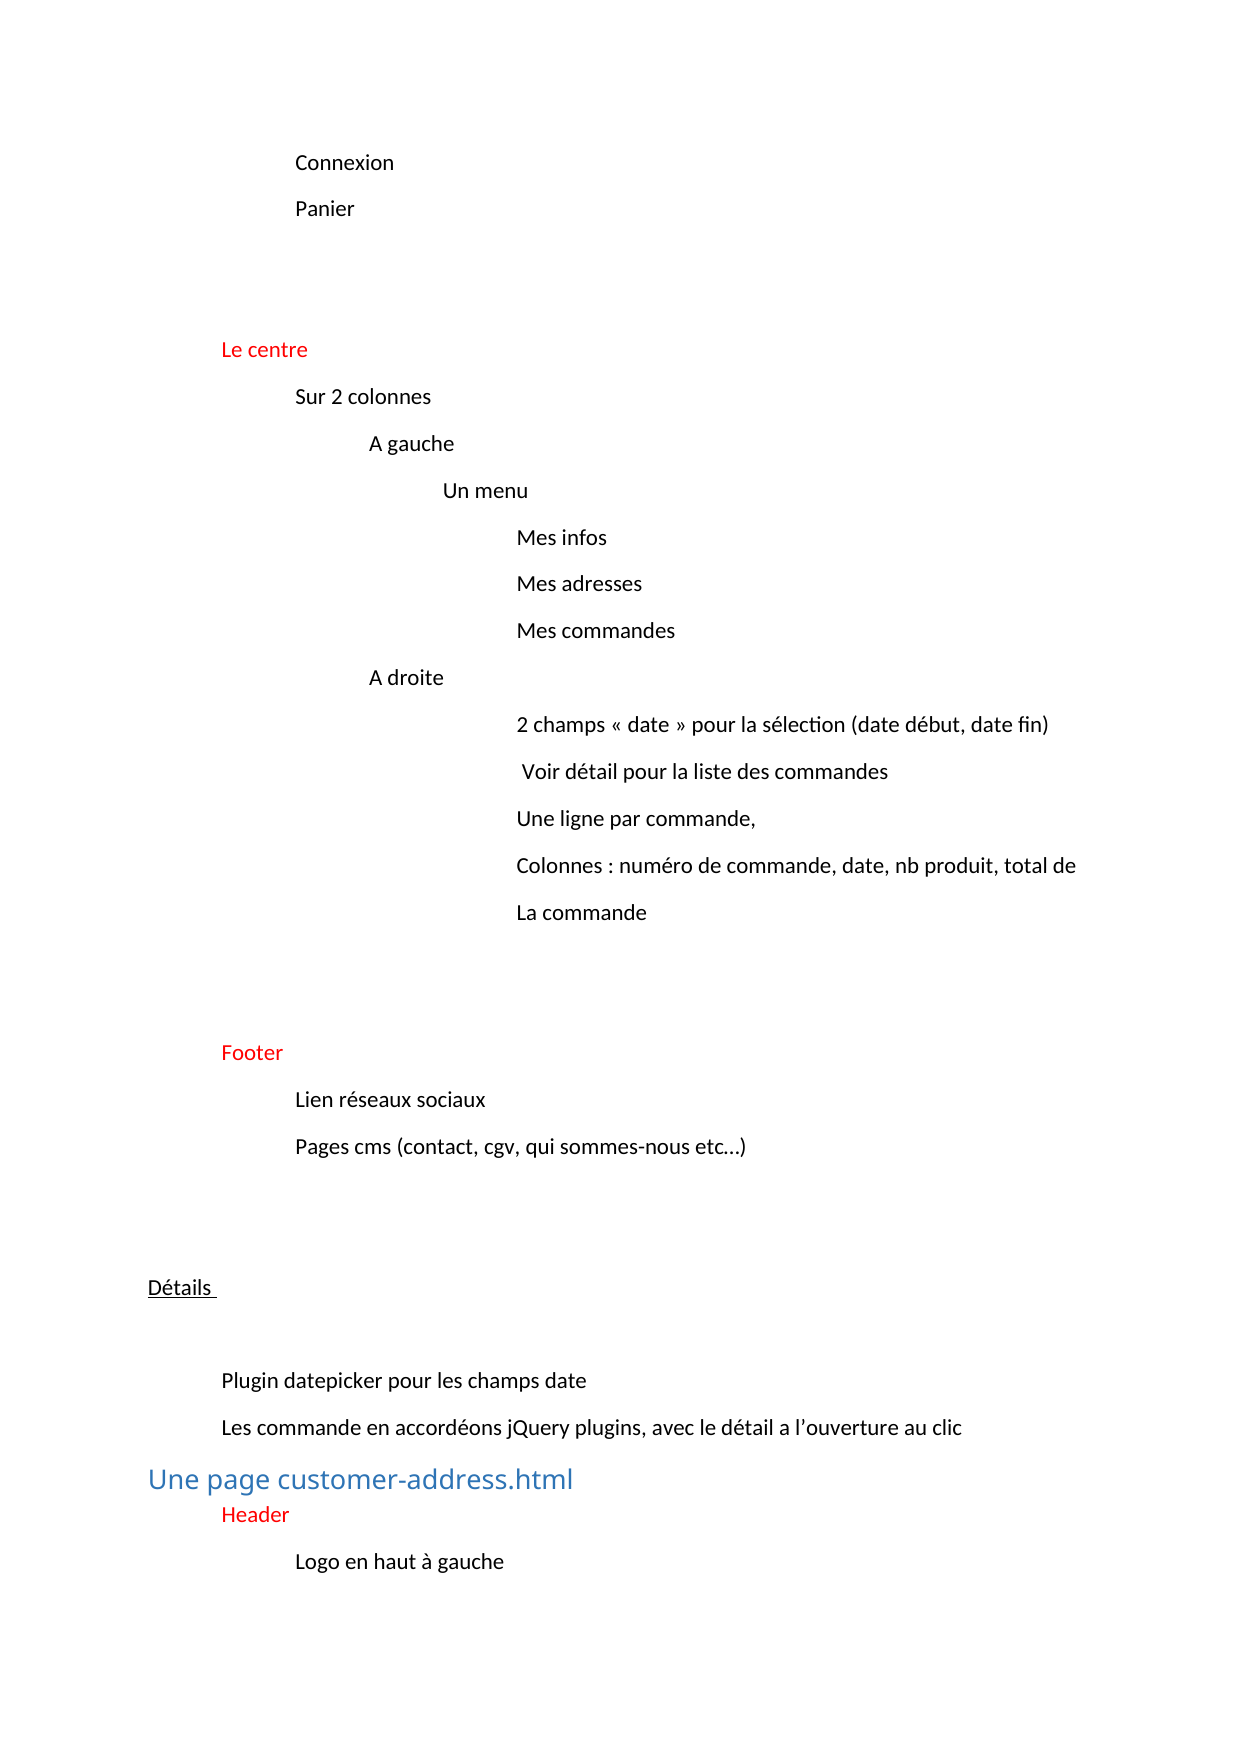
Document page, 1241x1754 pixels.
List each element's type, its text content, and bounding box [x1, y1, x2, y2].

text 2 champs « date » pour la sélection (date début, date fin) [148, 710, 1093, 738]
text Panier [148, 194, 1093, 222]
subtitle Une page customer-address.html [148, 1460, 1093, 1497]
text Colonnes : numéro de commande, date, nb produit, total de [148, 851, 1093, 879]
text Lien réseaux sociaux [148, 1085, 1093, 1113]
text Détails [148, 1273, 1093, 1301]
text Mes adresses [148, 569, 1093, 597]
text Un menu [148, 476, 1093, 504]
text Mes infos [148, 523, 1093, 551]
text Connexion [148, 148, 1093, 176]
text Logo en haut à gauche [148, 1547, 1093, 1575]
text Une ligne par commande, [148, 804, 1093, 832]
text Header [148, 1500, 1093, 1528]
text Les commande en accordéons jQuery plugins, avec le détail a l’ouverture au clic [148, 1413, 1093, 1441]
text Pages cms (contact, cgv, qui sommes-nous etc…) [148, 1132, 1093, 1160]
text Voir détail pour la liste des commandes [148, 757, 1093, 785]
text Plugin datepicker pour les champs date [148, 1366, 1093, 1394]
text La commande [148, 898, 1093, 926]
text Sur 2 colonnes [148, 382, 1093, 410]
text Mes commandes [148, 616, 1093, 644]
text A droite [148, 663, 1093, 691]
text A gauche [148, 429, 1093, 457]
text Le centre [148, 335, 1093, 363]
text Footer [148, 1038, 1093, 1066]
